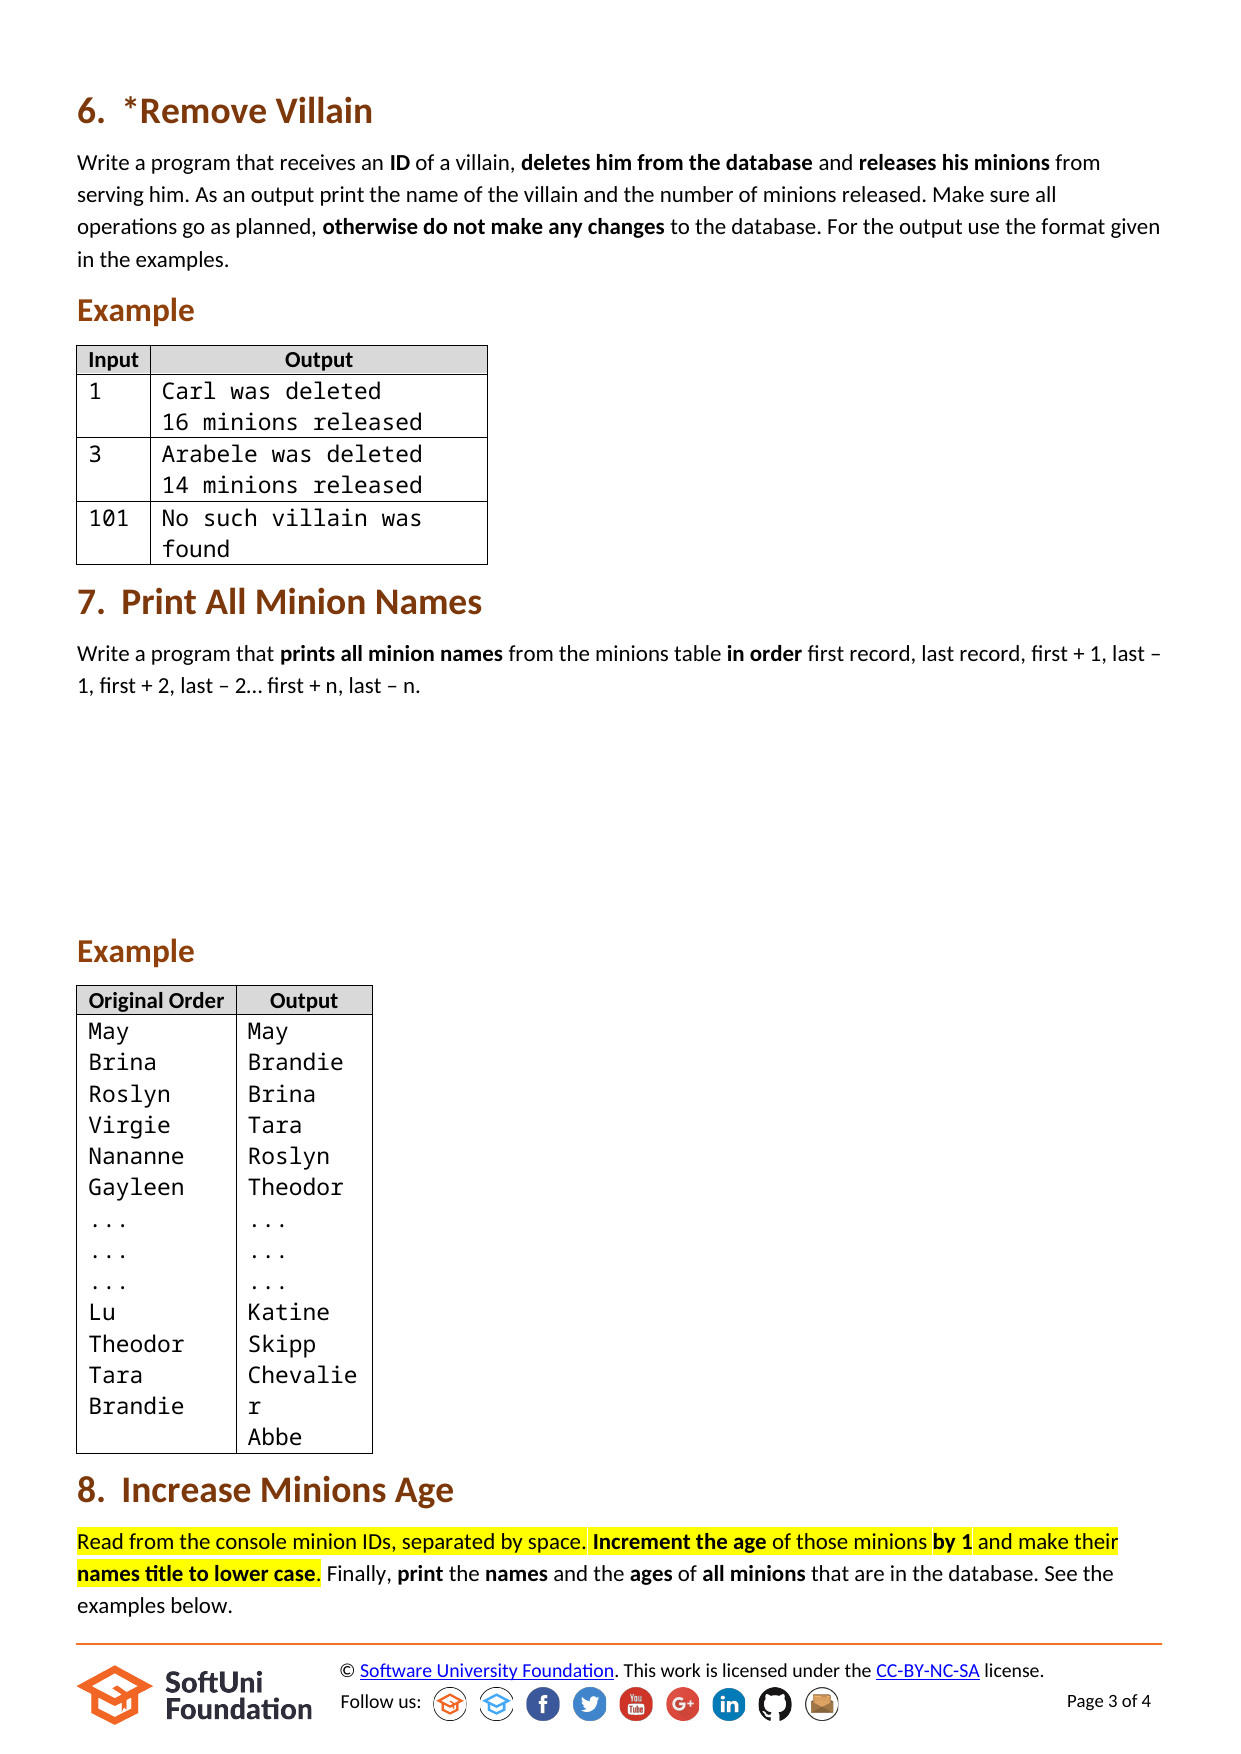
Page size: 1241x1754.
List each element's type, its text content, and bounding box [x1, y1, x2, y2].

picture [619, 1687, 653, 1721]
table_cell 1 [77, 375, 150, 437]
table_cell 3 [77, 438, 150, 501]
subtitle Print All Minion Names [77, 578, 1163, 623]
text Read from the console minion IDs, separated by space. Increment the age of those minions by 1 and make their names title to lower case. Finally, print the names and the ages of all minions that are in the database. See the examples below. [77, 1527, 1163, 1619]
table_cell 101 [77, 502, 150, 564]
picture [76, 1665, 312, 1725]
picture [526, 1687, 560, 1721]
picture [758, 1687, 792, 1721]
subtitle Example [77, 289, 1163, 330]
table_header Original Order [77, 986, 236, 1014]
table_header Output [151, 346, 487, 373]
picture [805, 1687, 839, 1721]
picture [573, 1687, 607, 1721]
picture [712, 1711, 722, 1721]
table_header Output [237, 986, 372, 1014]
table_cell No such villain was found [151, 502, 487, 564]
subtitle Example [77, 930, 1163, 971]
picture [712, 1688, 722, 1698]
table_cell May Brandie Brina Tara Roslyn Theodor ... ... ... Katine Skipp Chevalier Abbe [237, 1015, 372, 1452]
table_cell Arabele was deleted 14 minions released [151, 438, 487, 501]
subtitle Increase Minions Age [77, 1466, 1163, 1512]
picture [666, 1687, 700, 1721]
picture [727, 1702, 738, 1712]
picture [736, 1688, 746, 1698]
table_header Input [77, 346, 150, 373]
table_cell May Brina Roslyn Virgie Nananne Gayleen ... ... ... Lu Theodor Tara Brandie [77, 1015, 236, 1452]
table_cell Carl was deleted 16 minions released [151, 375, 487, 437]
subtitle *Remove Villain [77, 87, 1163, 133]
picture [433, 1687, 467, 1721]
text Write a program that prints all minion names from the minions table in order first record, last record, first + 1, last – 1, first + 2, last – 2… first + n, last – n. [77, 639, 1163, 699]
text Write a program that receives an ID of a villain, deletes him from the database and releases his minions from serving him. As an output print the name of the villain and the number of minions released. Make sure all operations go as planned, otherwise do not make any changes to the database. For the output use the format given in the examples. [77, 148, 1163, 273]
picture [736, 1711, 746, 1721]
picture [480, 1687, 513, 1721]
